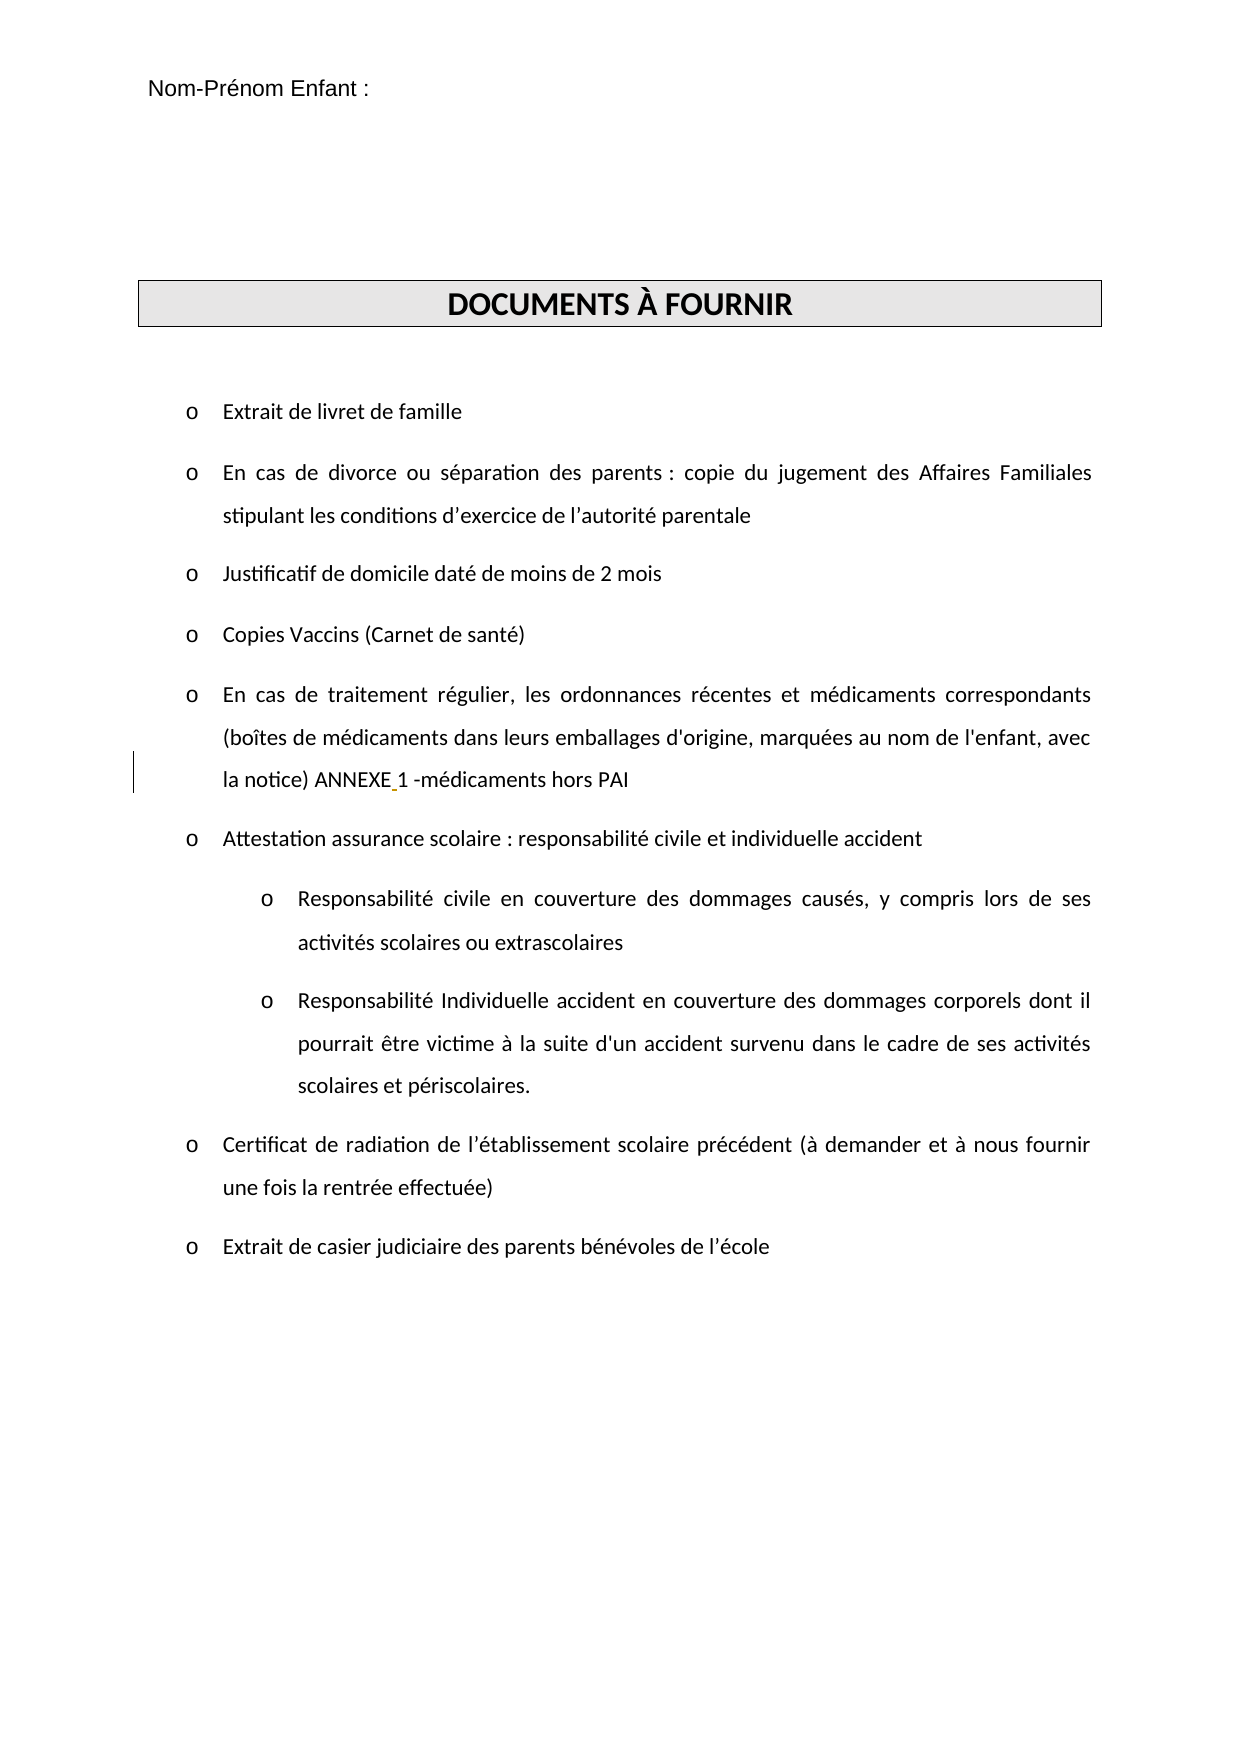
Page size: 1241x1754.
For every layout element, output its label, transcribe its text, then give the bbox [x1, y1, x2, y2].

list Justificatif de domicile daté de moins de 2 mois [185, 559, 1092, 589]
list Certificat de radiation de l’établissement scolaire précédent (à demander et à nous fournir une fois la rentrée effectuée) [185, 1130, 1092, 1201]
text DOCUMENTS À FOURNIR [139, 281, 1101, 326]
list Extrait de livret de famille [185, 397, 1092, 426]
list Copies Vaccins (Carnet de santé) [185, 620, 1092, 649]
list Responsabilité Individuelle accident en couverture des dommages corporels dont il pourrait être victime à la suite d'un accident survenu dans le cadre de ses activités scolaires et périscolaires. [260, 986, 1092, 1099]
list Responsabilité civile en couverture des dommages causés, y compris lors de ses activités scolaires ou extrascolaires [260, 884, 1092, 956]
list En cas de divorce ou séparation des parents : copie du jugement des Affaires Familiales stipulant les conditions d’exercice de l’autorité parentale [185, 458, 1092, 529]
list En cas de traitement régulier, les ordonnances récentes et médicaments correspondants (boîtes de médicaments dans leurs emballages d'origine, marquées au nom de l'enfant, avec la notice) ANNEXE1 -médicaments hors [185, 680, 1092, 793]
list Extrait de casier judiciaire des parents bénévoles de l’école [185, 1232, 1092, 1261]
list Attestation assurance scolaire : responsabilité civile et individuelle accident [185, 824, 1092, 853]
